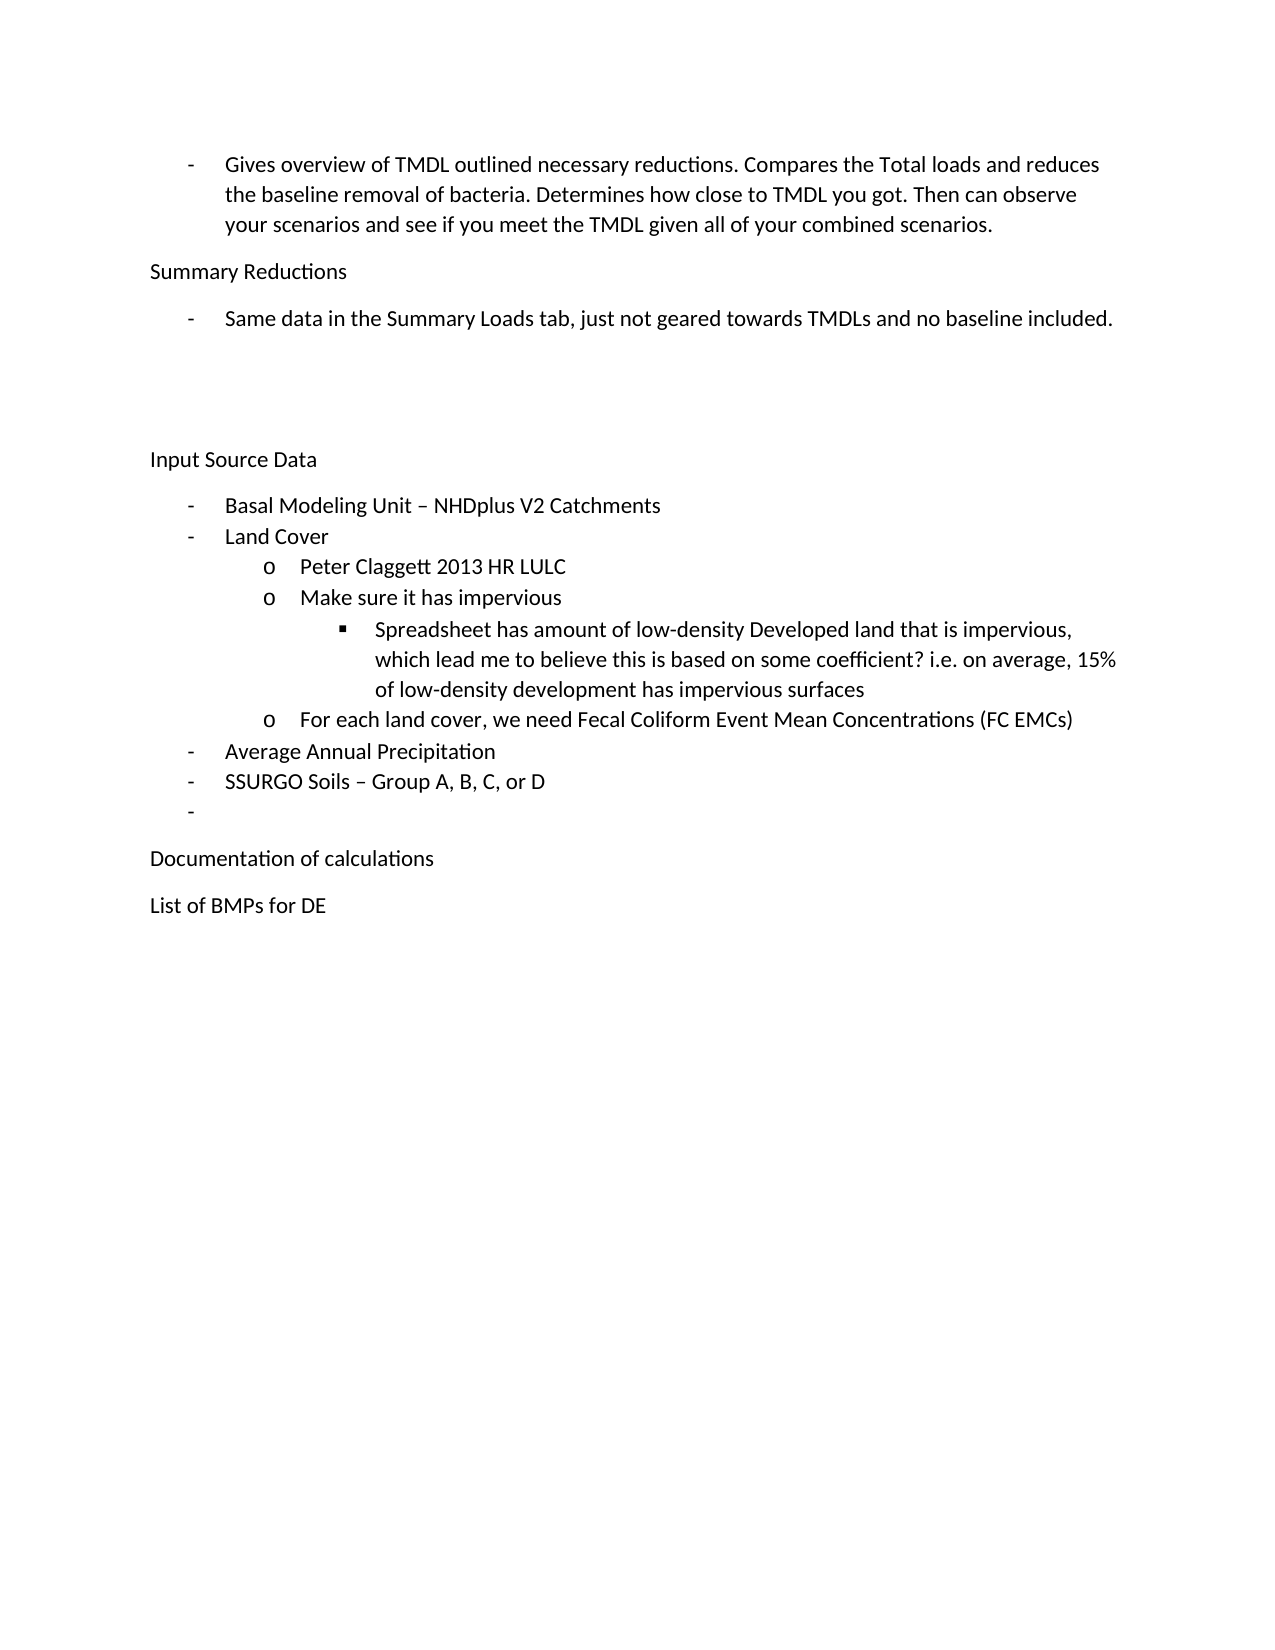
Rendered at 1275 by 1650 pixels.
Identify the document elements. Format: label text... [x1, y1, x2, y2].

list Peter Claggett 2013 HR LULC [262, 552, 1125, 581]
text Input Source Data [150, 445, 1125, 473]
list SSURGO Soils – Group A, B, C, or D [187, 767, 1125, 795]
list Average Annual Precipitation [187, 737, 1125, 765]
list Basal Modeling Unit – NHDplus V2 Catchments [187, 492, 1125, 520]
text Documentation of calculations [150, 844, 1125, 872]
text Summary Reductions [150, 257, 1125, 285]
list Spreadsheet has amount of low-density Developed land that is impervious, which lead me to believe this is based on some coefficient? i.e. on average, 15% of low-density development has impervious surfaces [337, 615, 1125, 703]
text List of BMPs for DE [150, 891, 1125, 919]
list Same data in the Summary Loads tab, just not geared towards TMDLs and no baseline included. [187, 304, 1125, 332]
list Gives overview of TMDL outlined necessary reductions. Compares the Total loads and reduces the baseline removal of bacteria. Determines how close to TMDL you got. Then can observe your scenarios and see if you meet the TMDL given all of your combined scenarios. [187, 150, 1125, 238]
list Make sure it has impervious [262, 583, 1125, 613]
list Land Cover [187, 522, 1125, 550]
list For each land cover, we need Fecal Coliform Event Mean Concentrations (FC EMCs) [262, 706, 1125, 735]
